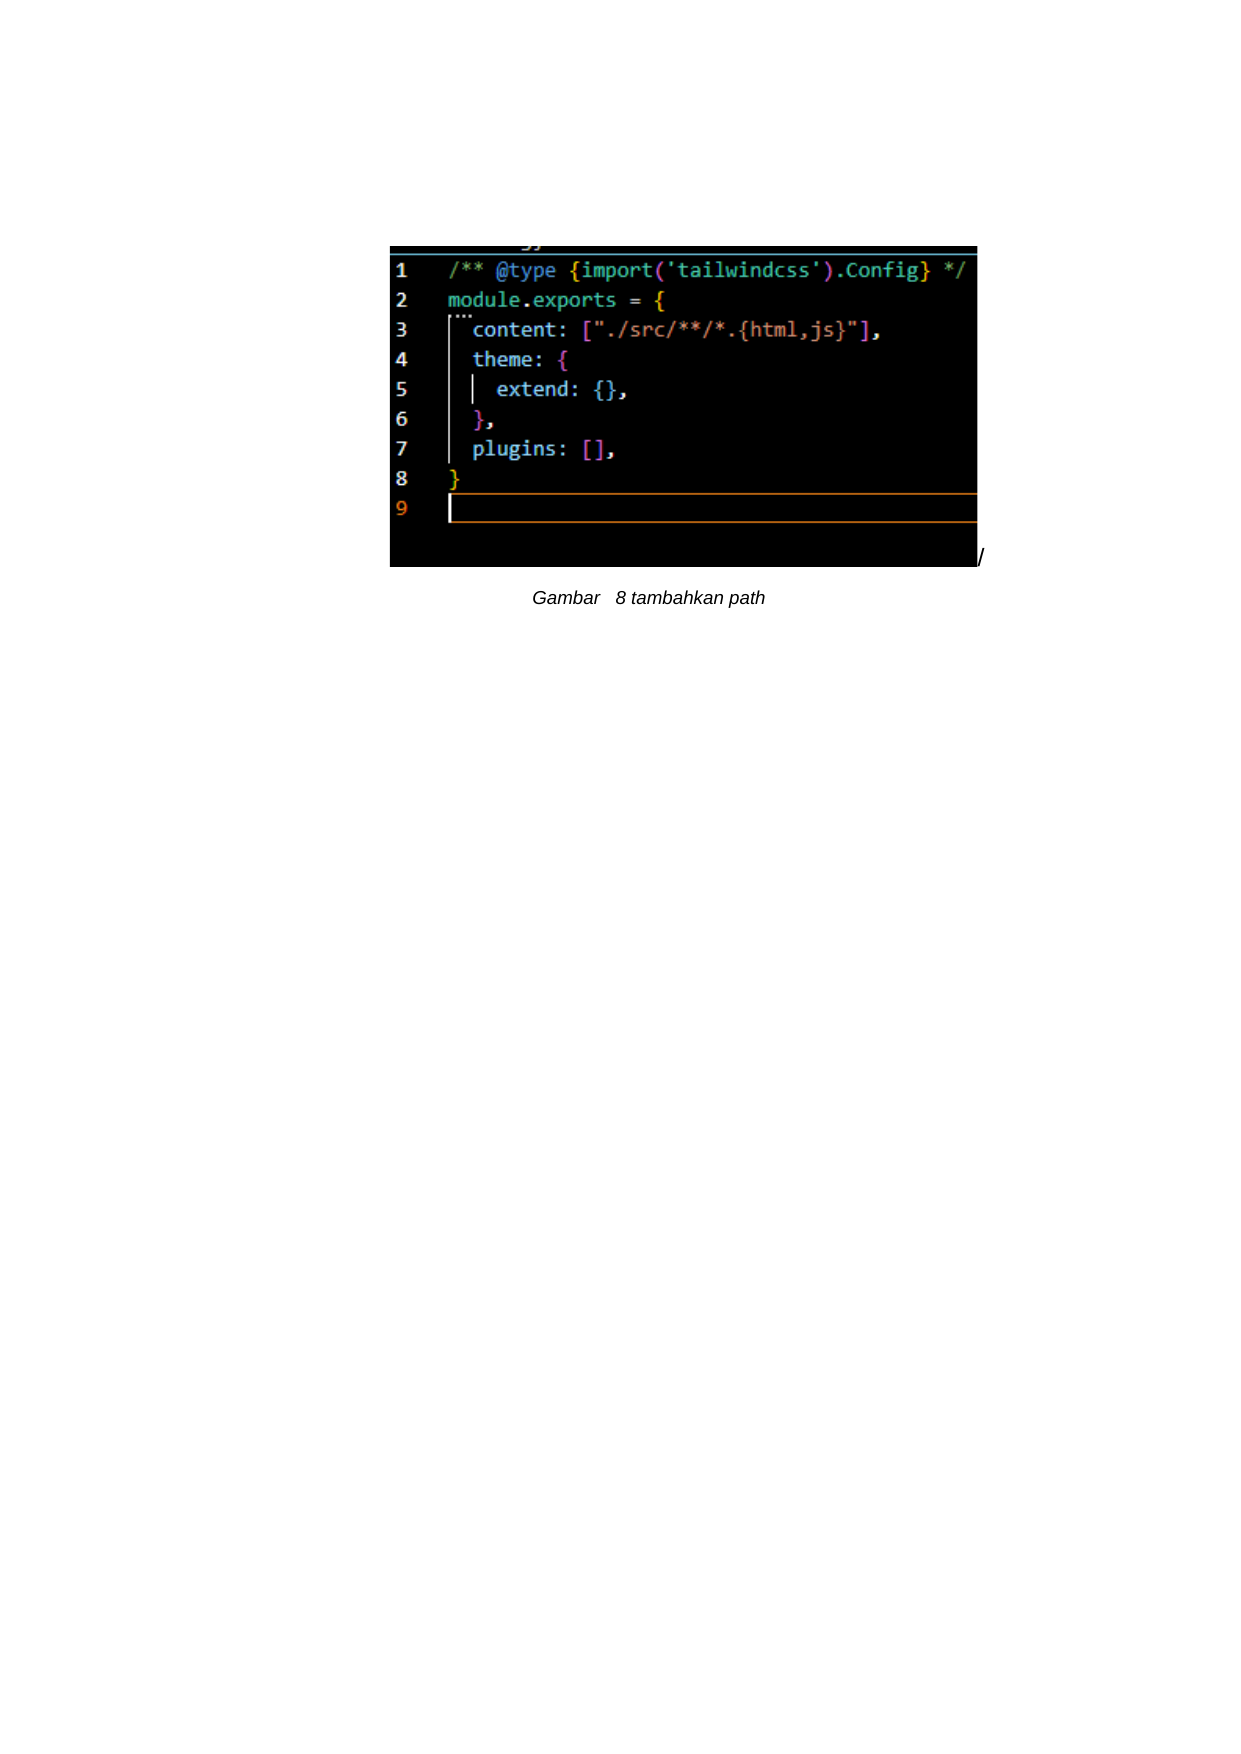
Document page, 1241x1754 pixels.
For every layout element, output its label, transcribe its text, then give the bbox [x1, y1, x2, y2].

picture [389, 246, 978, 567]
text Gambar 8 tambahkan path [236, 586, 1063, 608]
